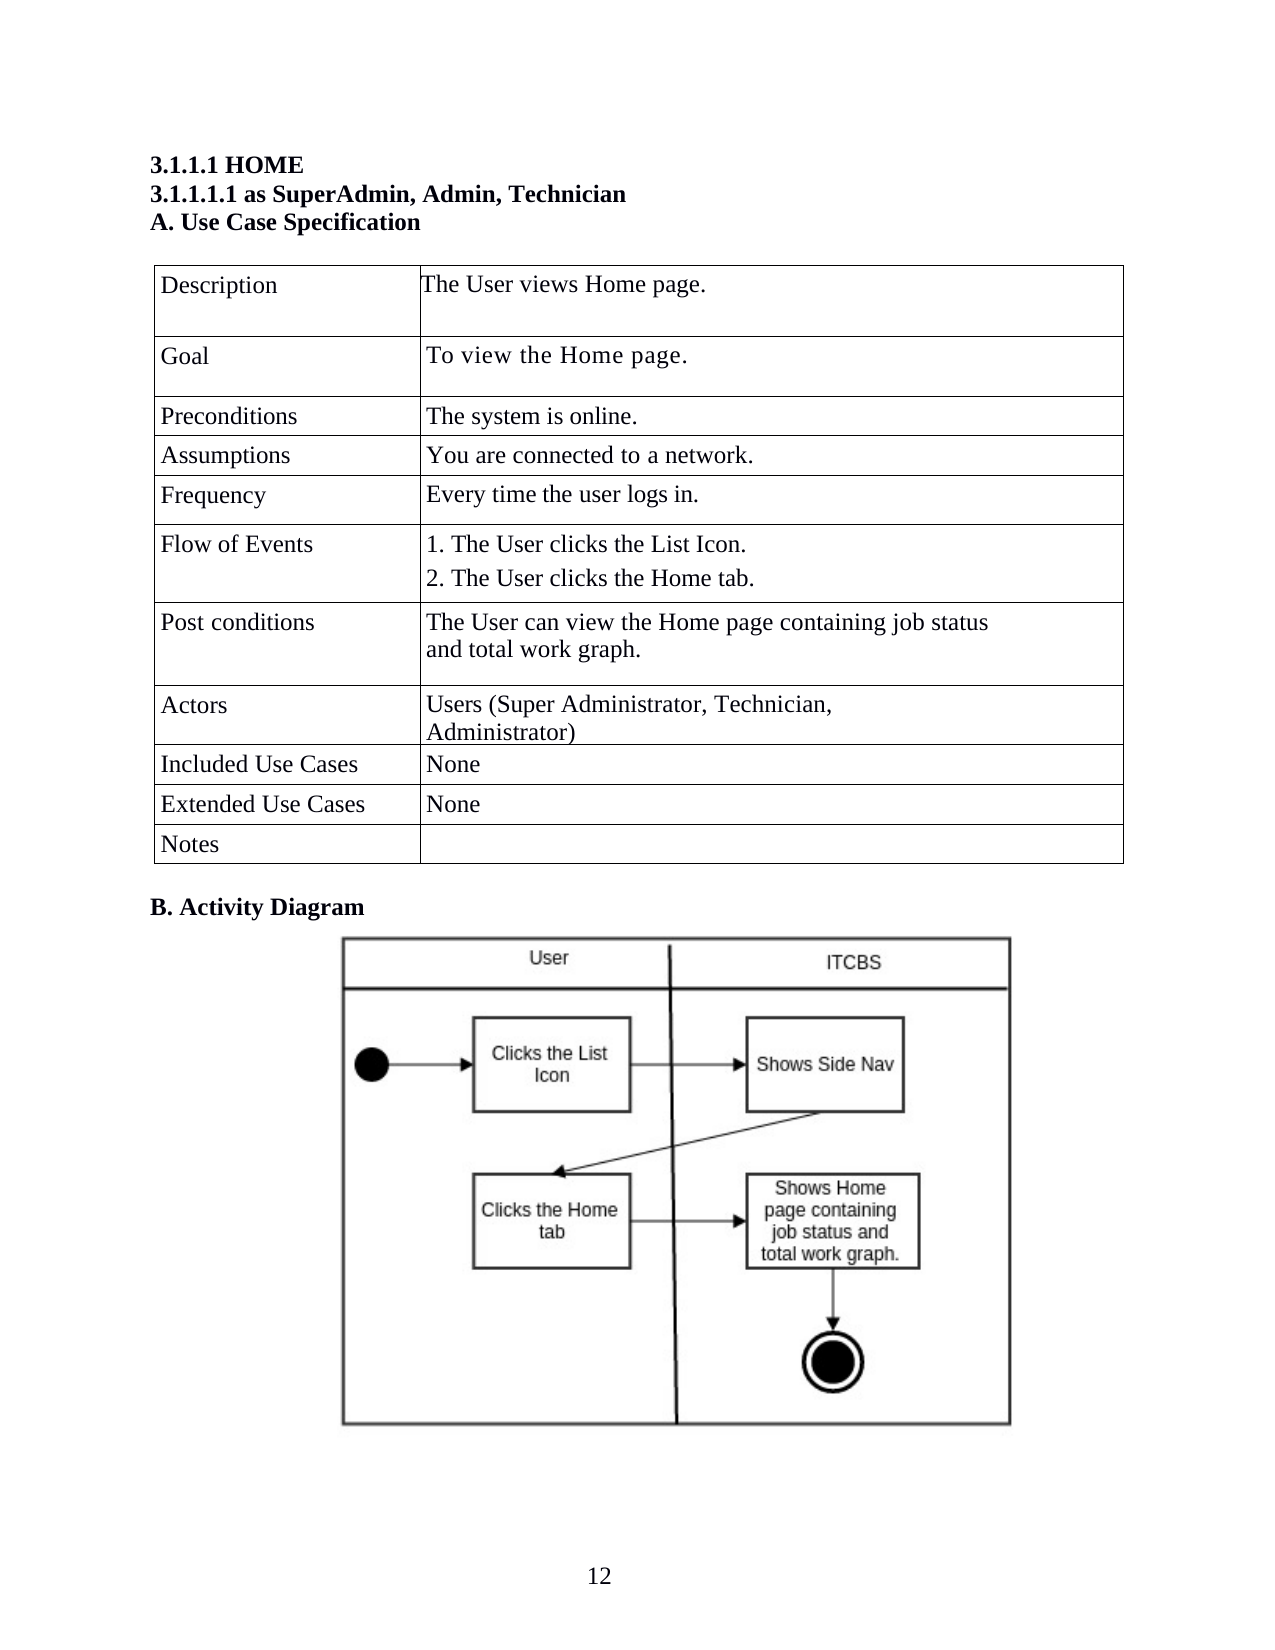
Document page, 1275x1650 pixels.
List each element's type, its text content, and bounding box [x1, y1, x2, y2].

text 3.1.1.1.1 as SuperAdmin, Admin, Technician [150, 179, 1125, 207]
table_cell Flow of Events [155, 525, 420, 602]
table_cell None [421, 785, 1123, 823]
table_cell Extended Use Cases [155, 785, 420, 823]
table_header Description [155, 266, 420, 336]
table_cell Post conditions [155, 603, 420, 685]
picture [306, 924, 1046, 1453]
table_cell None [421, 745, 1123, 784]
table_cell Every time the user logs in. [421, 476, 1123, 524]
table_header The User views Home page. [421, 266, 1123, 336]
table_cell Notes [155, 825, 420, 863]
table_cell To view the Home page. [421, 337, 1123, 396]
text B. Activity Diagram [150, 892, 1125, 921]
table_cell The User can view the Home page containing job status and total work graph. [421, 603, 1123, 685]
table_cell You are connected to a network. [421, 436, 1123, 475]
table_cell Users (Super Administrator, Technician, Administrator) [421, 686, 1123, 744]
text 3.1.1.1 HOME [150, 150, 1125, 179]
table_cell 1. The User clicks the List Icon. 2. The User clicks the Home tab. [421, 525, 1123, 602]
table_cell Assumptions [155, 436, 420, 475]
table_cell Frequency [155, 476, 420, 524]
table_cell Preconditions [155, 397, 420, 435]
table_cell Included Use Cases [155, 745, 420, 784]
text A. Use Case Specification [150, 207, 1125, 236]
table_cell [421, 825, 1123, 863]
table_cell The system is online. [421, 397, 1123, 435]
table_cell Goal [155, 337, 420, 396]
table_cell Actors [155, 686, 420, 744]
